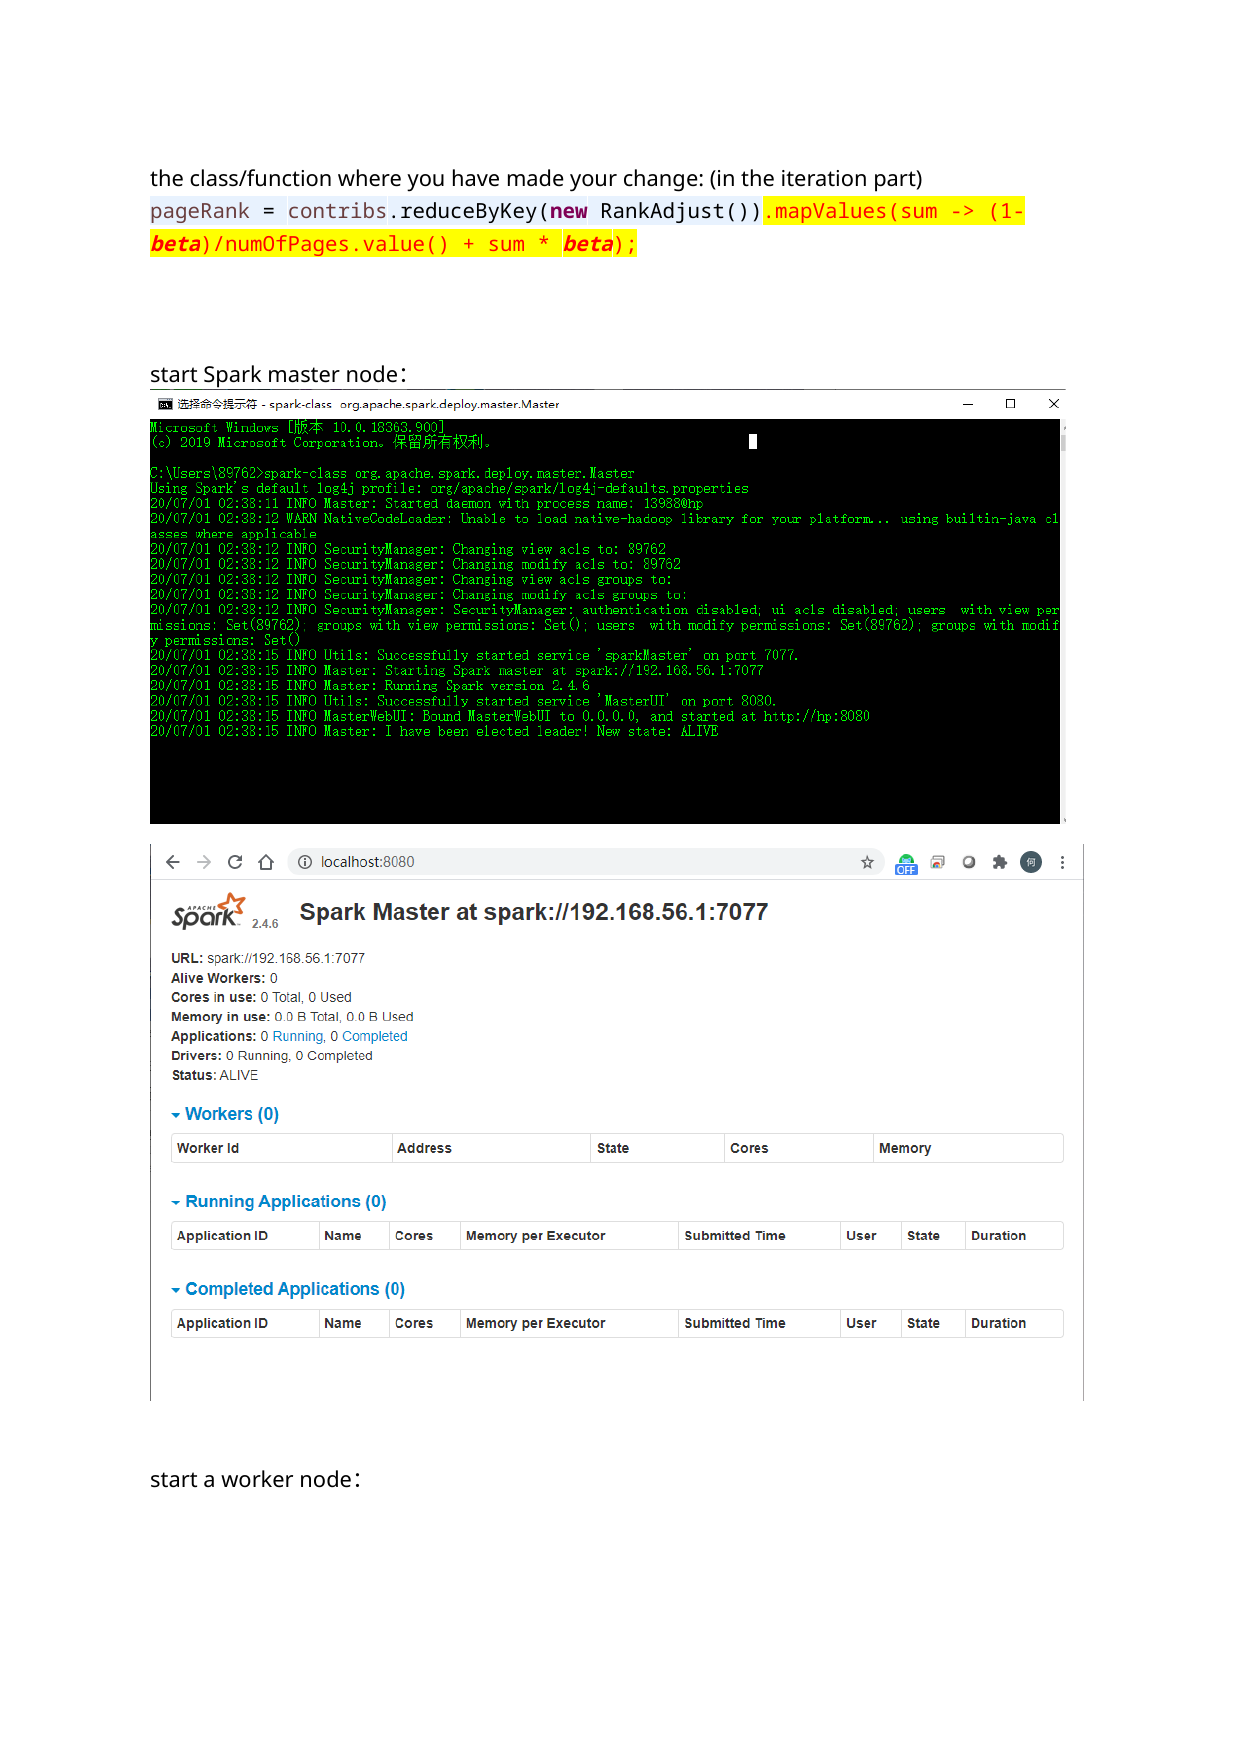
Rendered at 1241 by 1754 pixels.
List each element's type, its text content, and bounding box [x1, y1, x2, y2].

text the class/function where you have made your change: (in the iteration part) [150, 162, 1090, 194]
picture [150, 844, 1084, 1401]
picture [150, 389, 1066, 824]
text pageRank = contribs.reduceByKey(new RankAdjust()).mapValues(sum -> (1-beta)/numOfPages.value() + sum * beta); [150, 194, 1090, 259]
text start Spark master node： [150, 357, 1090, 389]
text start a worker node： [150, 1462, 1090, 1494]
